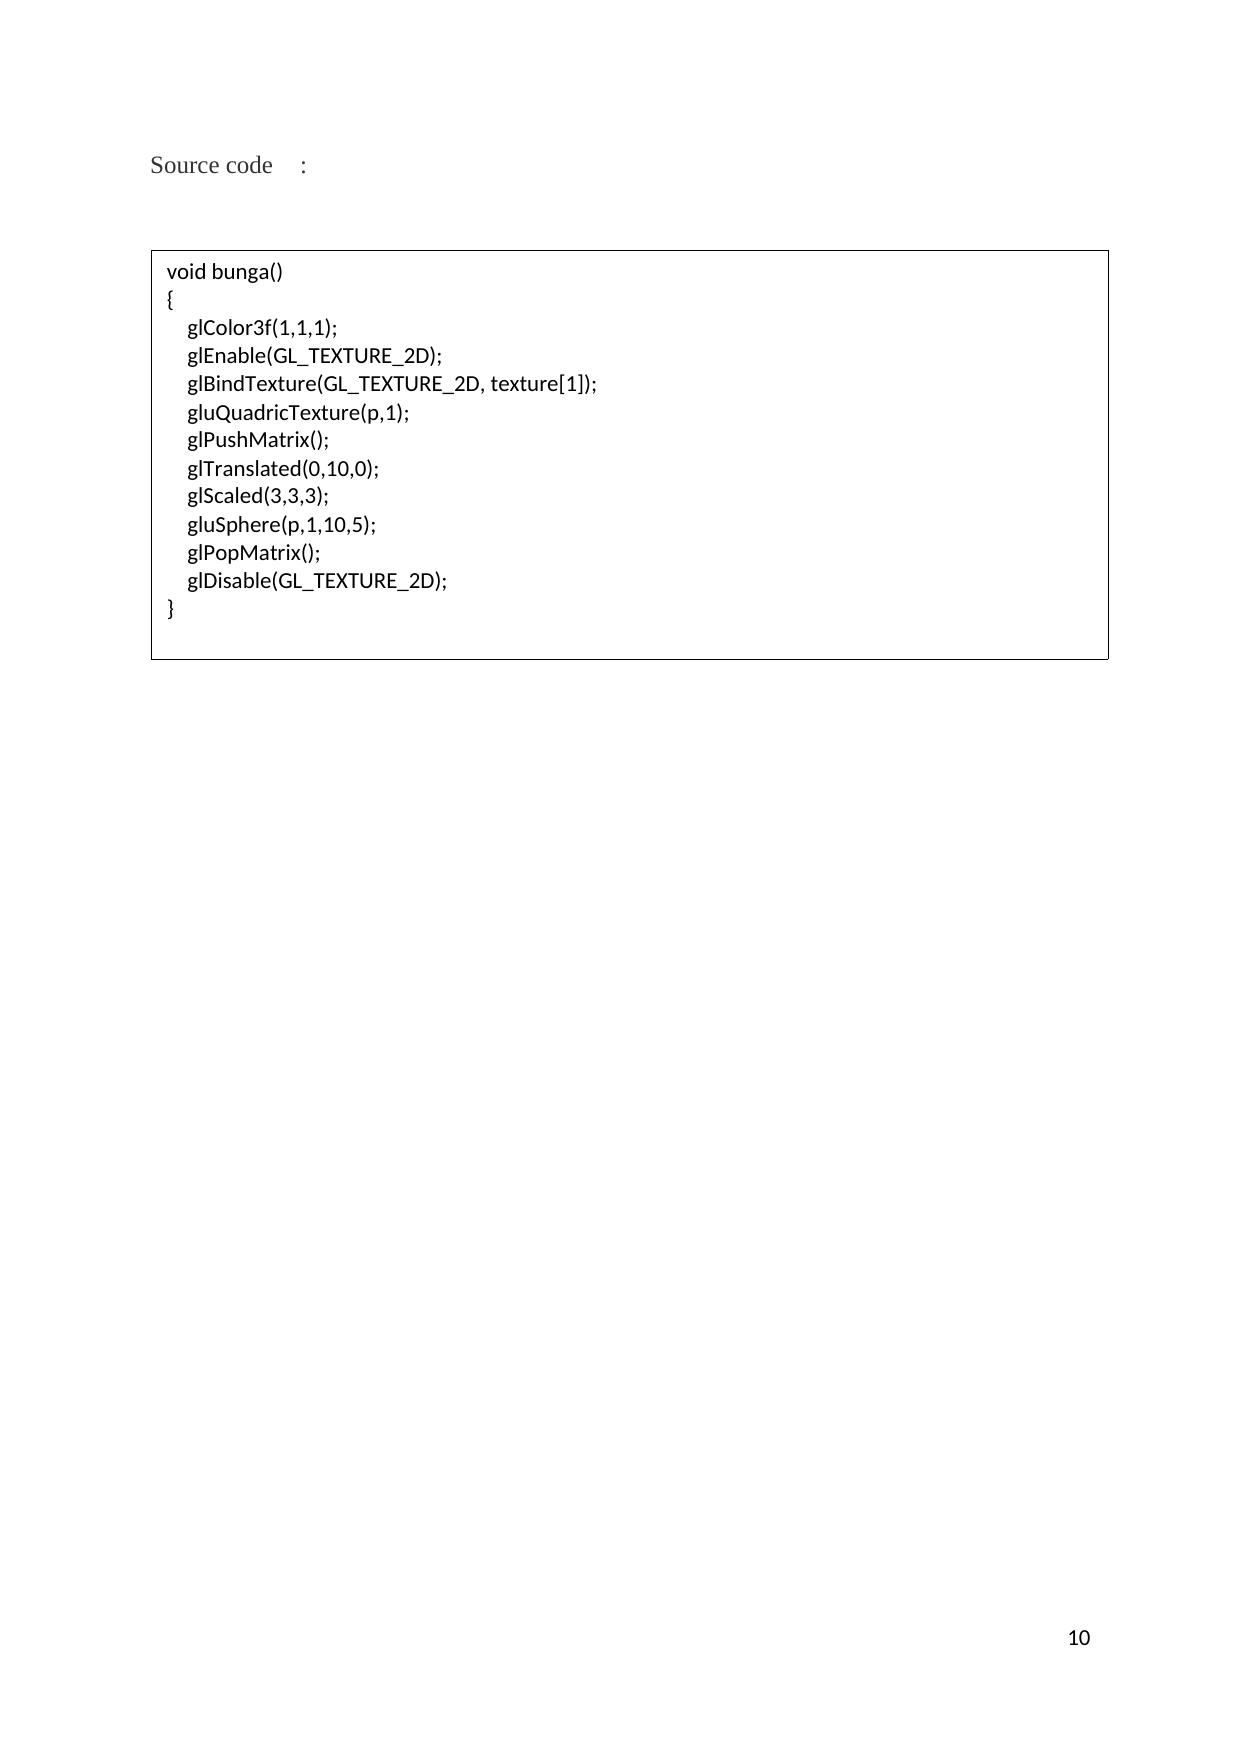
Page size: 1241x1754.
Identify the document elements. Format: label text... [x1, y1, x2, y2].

text Source code : [150, 150, 1090, 179]
